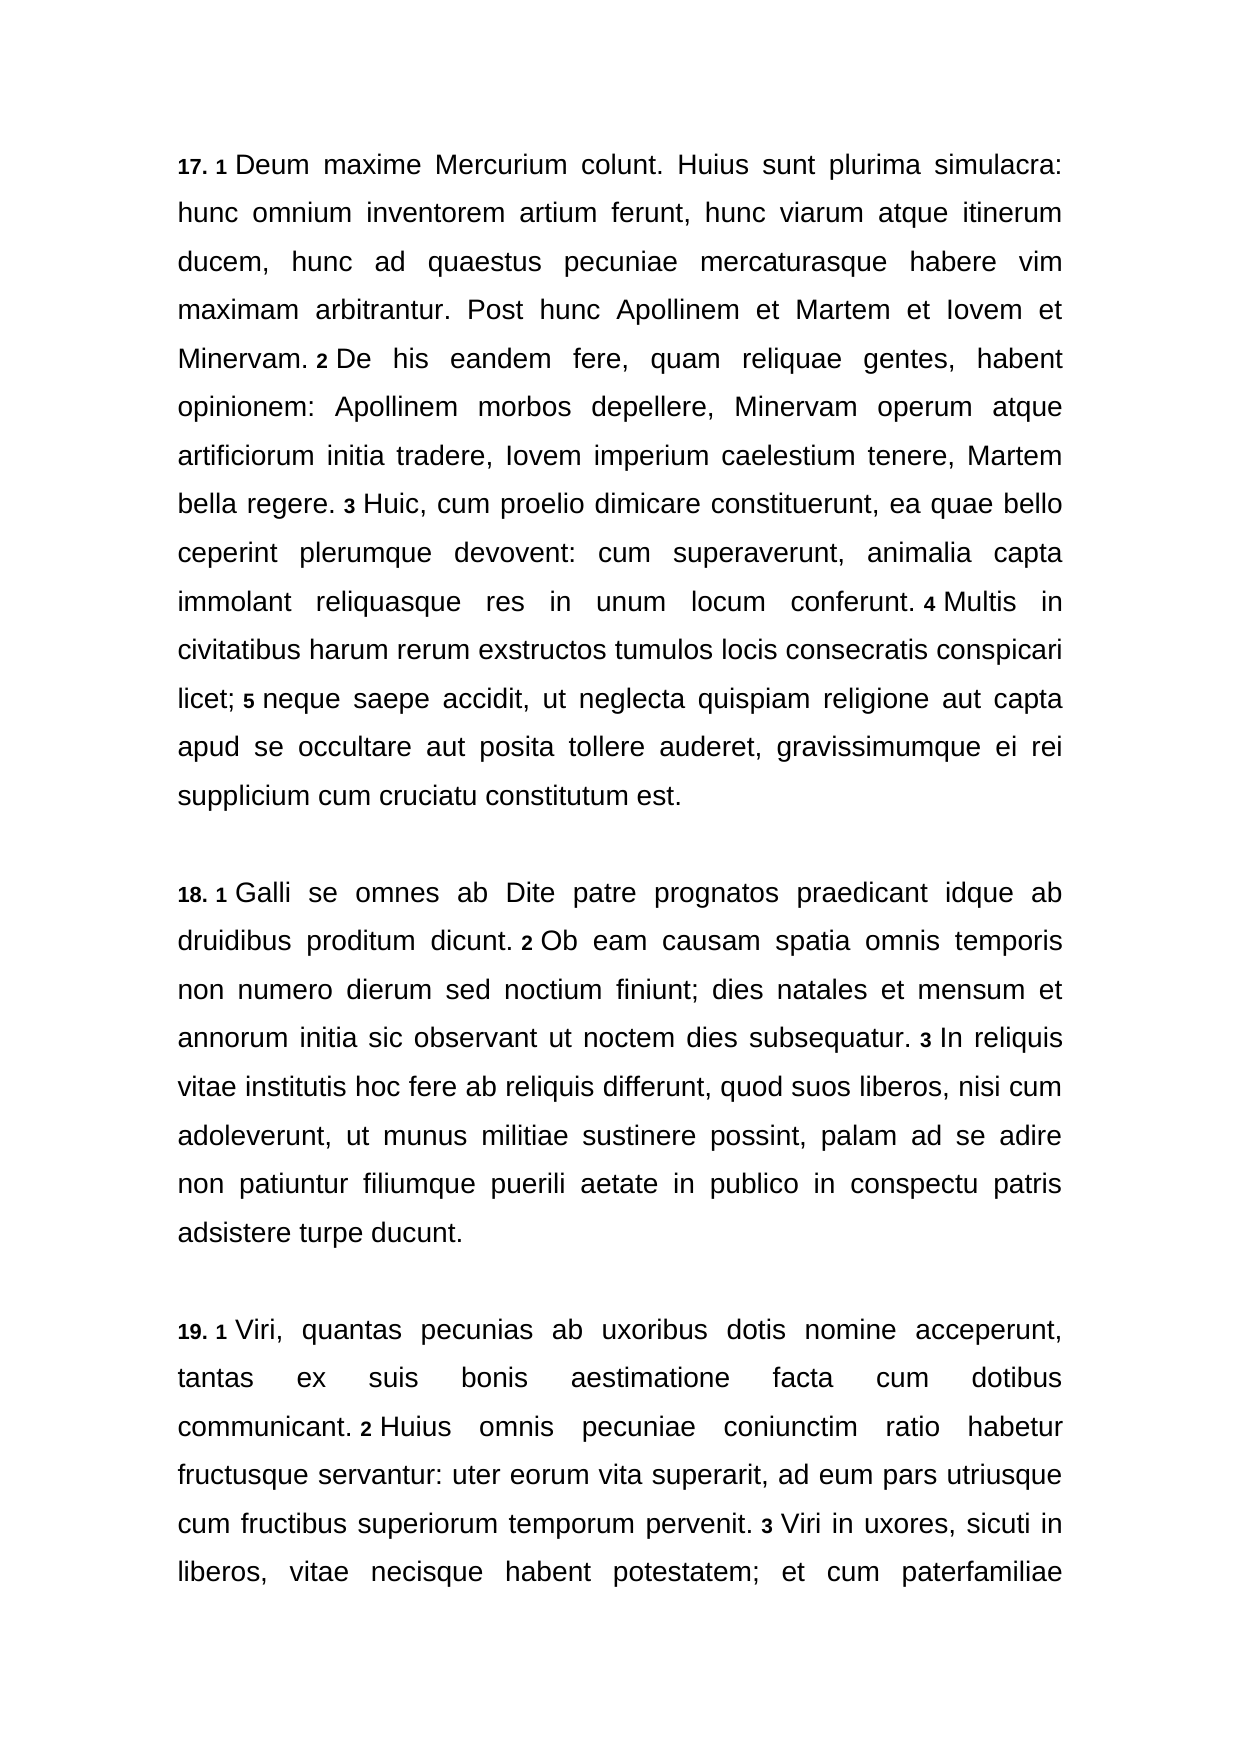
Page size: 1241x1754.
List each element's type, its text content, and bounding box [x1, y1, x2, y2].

text 18. 1 Galli se omnes ab Dite patre prognatos praedicant idque ab druidibus proditum dicunt. 2 Ob eam causam spatia omnis temporis non numero dierum sed noctium finiunt; dies natales et mensum et annorum initia sic observant ut noctem dies subsequatur. 3 In reliquis vitae institutis hoc fere ab reliquis differunt, quod suos liberos, nisi cum adoleverunt, ut munus militiae sustinere possint, palam ad se adire non patiuntur filiumque puerili aetate in publico in conspectu patris adsistere turpe ducunt. [177, 876, 1063, 1248]
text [177, 1313, 1063, 1588]
text 17. 1 Deum maxime Mercurium colunt. Huius sunt plurima simulacra: hunc omnium inventorem artium ferunt, hunc viarum atque itinerum ducem, hunc ad quaestus pecuniae mercaturasque habere vim maximam arbitrantur. Post hunc Apollinem et Martem et Iovem et Minervam. 2 De his eandem fere, quam reliquae gentes, habent opinionem: Apollinem morbos depellere, Minervam operum atque artificiorum initia tradere, Iovem imperium caelestium tenere, Martem bella regere. 3 Huic, cum proelio dimicare constituerunt, ea quae bello ceperint plerumque devovent: cum superaverunt, animalia capta immolant reliquasque res in unum locum conferunt. 4 Multis in civitatibus harum rerum exstructos tumulos locis consecratis conspicari licet; 5 neque saepe accidit, ut neglecta quispiam religione aut capta apud se occultare aut posita tollere auderet, gravissimumque ei rei supplicium cum cruciatu constitutum est. [177, 148, 1063, 811]
